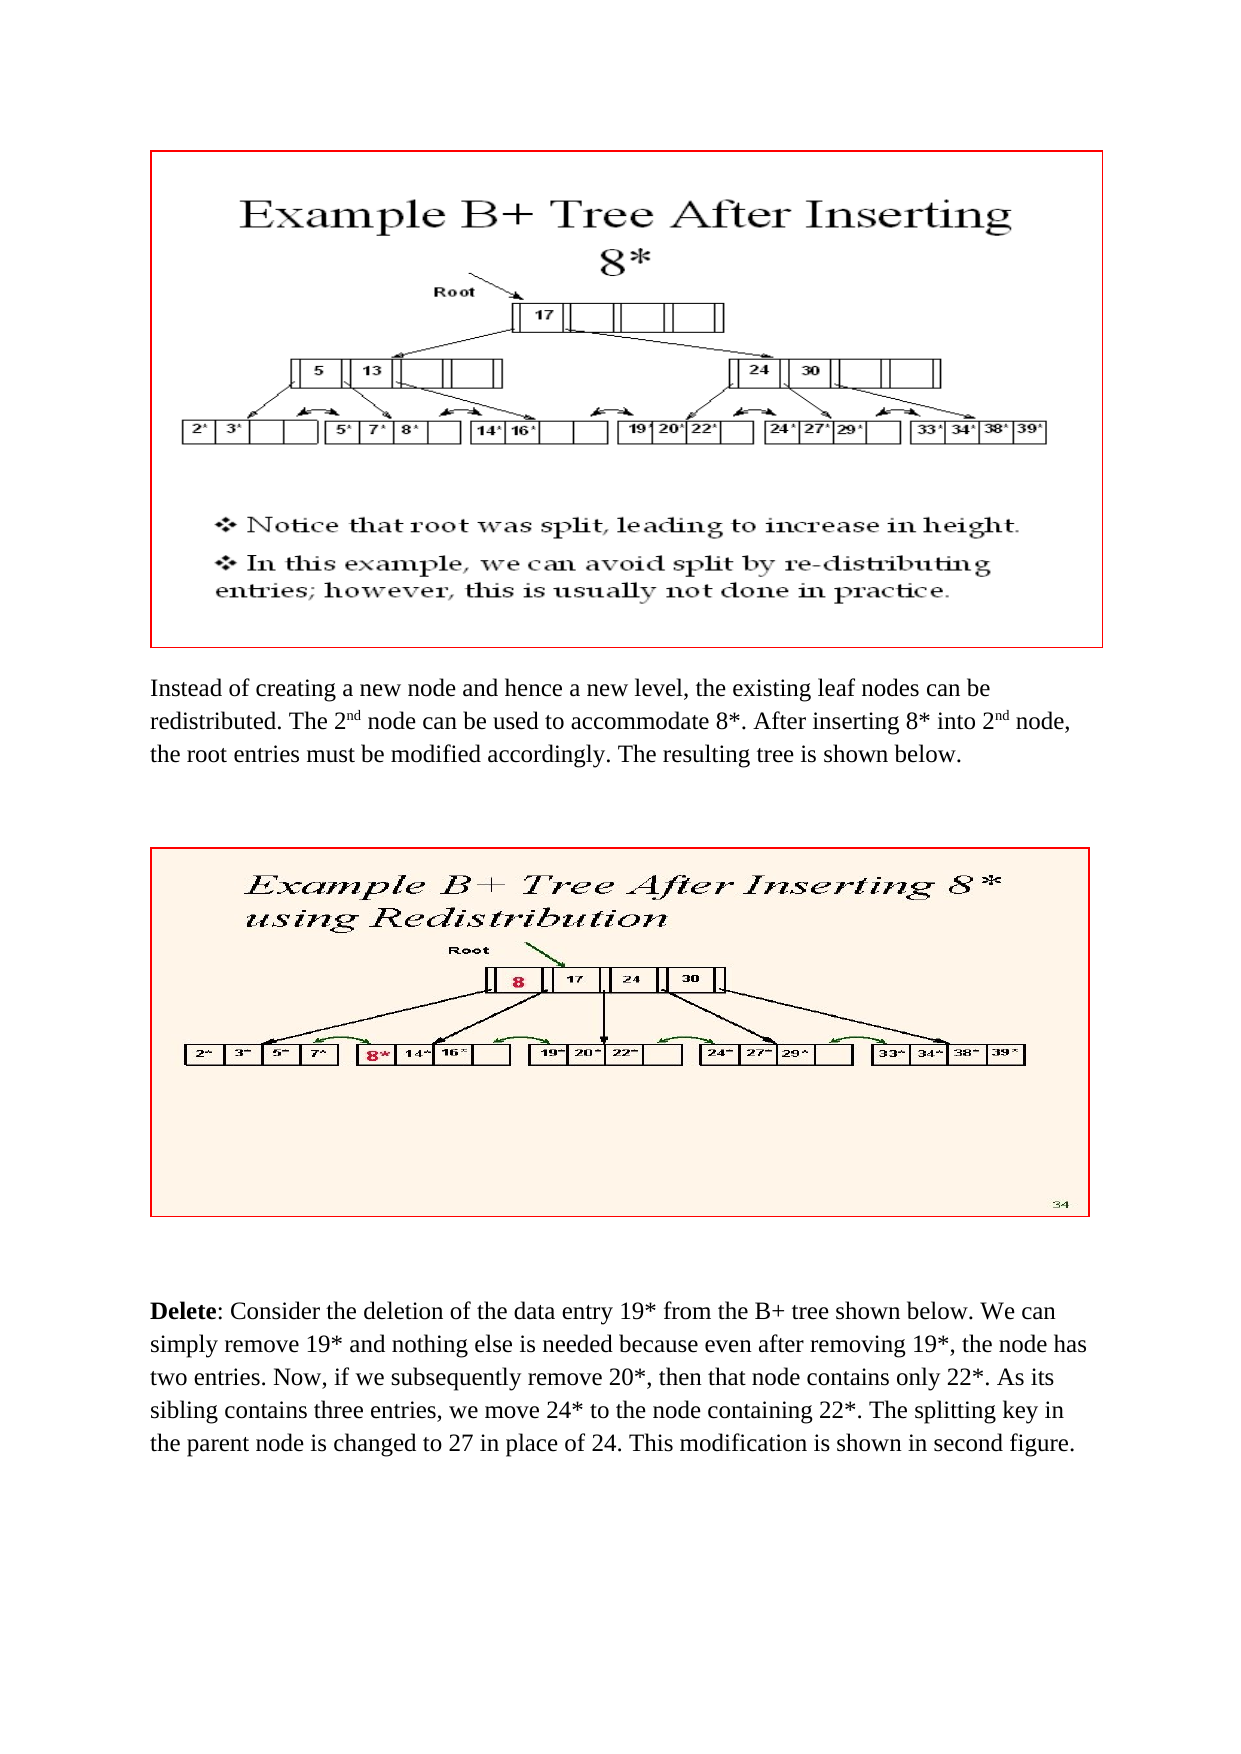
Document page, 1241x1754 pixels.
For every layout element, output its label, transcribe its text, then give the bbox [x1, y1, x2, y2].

picture [152, 849, 1088, 1216]
picture [152, 152, 1102, 647]
text Delete: Consider the deletion of the data entry 19* from the B+ tree shown below. We can simply remove 19* and nothing else is needed because even after removing 19*, the node has two entries. Now, if we subsequently remove 20*, then that node contains only 22*. As its sibling contains three entries, we move 24* to the node containing 22*. The splitting key in the parent node is changed to 27 in place of 24. This modification is shown in second figure. [150, 1296, 1090, 1457]
text Instead of creating a new node and hence a new level, the existing leaf nodes can be redistributed. The 2nd node can be used to accommodate 8*. After inserting 8* into 2nd node, the root entries must be modified accordingly. The resulting tree is shown below. [150, 673, 1090, 768]
